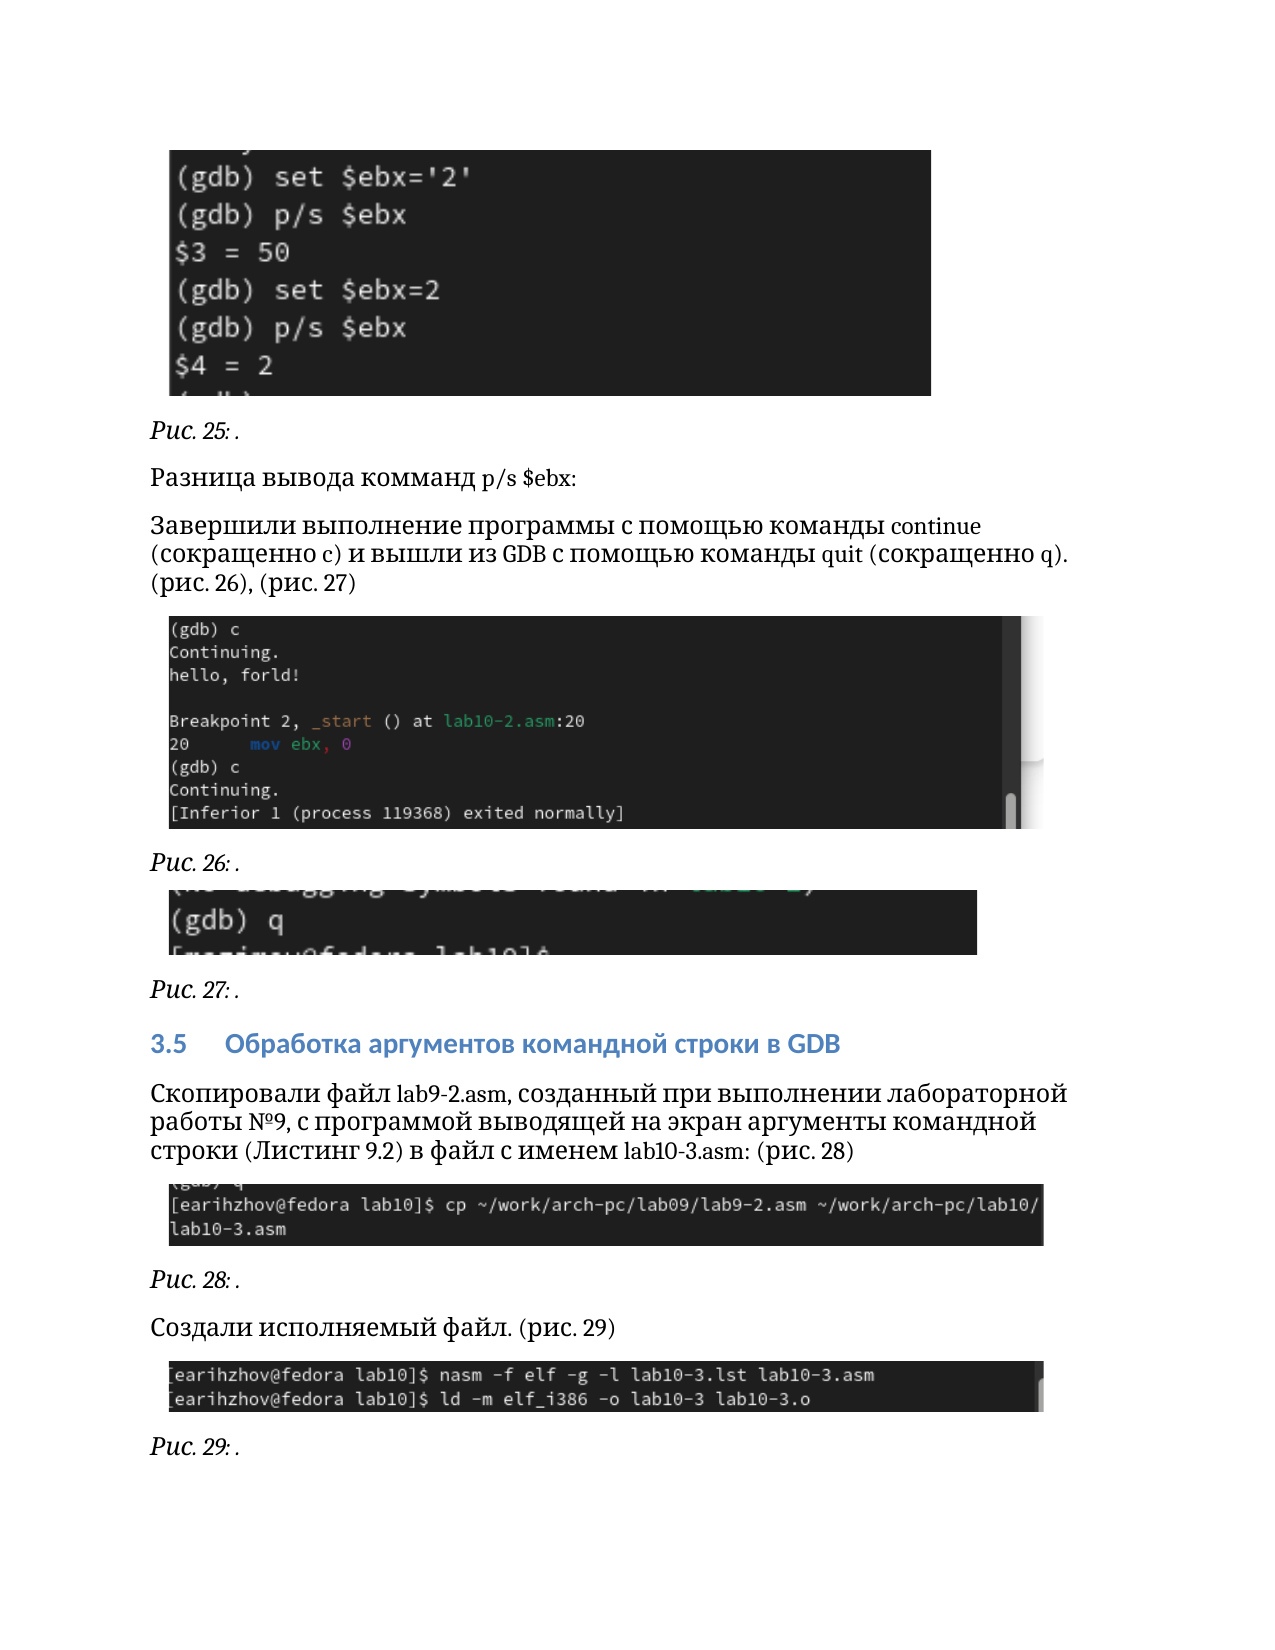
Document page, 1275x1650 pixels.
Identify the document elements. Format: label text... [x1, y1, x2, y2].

subtitle 3.5 Обработка аргументов командной строки в GDB [150, 1025, 1125, 1061]
text Рис. 26: . [150, 849, 1125, 878]
text Рис. 29: . [150, 1433, 1125, 1461]
text Рис. 28: . [150, 1266, 1125, 1295]
picture [168, 1361, 1044, 1412]
picture [168, 616, 1044, 829]
text Создали исполняемый файл. (рис. 29) [150, 1314, 1125, 1343]
picture [168, 890, 978, 955]
text Завершили выполнение программы с помощью команды continue (сокращенно c) и вышли из GDB с помощью команды quit (сокращенно q). (рис. 26), (рис. 27) [150, 512, 1125, 598]
text Разница вывода комманд p/s $ebx: [150, 464, 1125, 493]
text Рис. 27: . [150, 976, 1125, 1004]
text Рис. 25: . [150, 417, 1125, 445]
text Скопировали файл lab9-2.asm, созданный при выполнении лабораторной работы №9, с программой выводящей на экран аргументы командной строки (Листинг 9.2) в файл с именем lab10-3.asm: (рис. 28) [150, 1079, 1125, 1166]
picture [168, 150, 932, 396]
picture [168, 1184, 1044, 1246]
